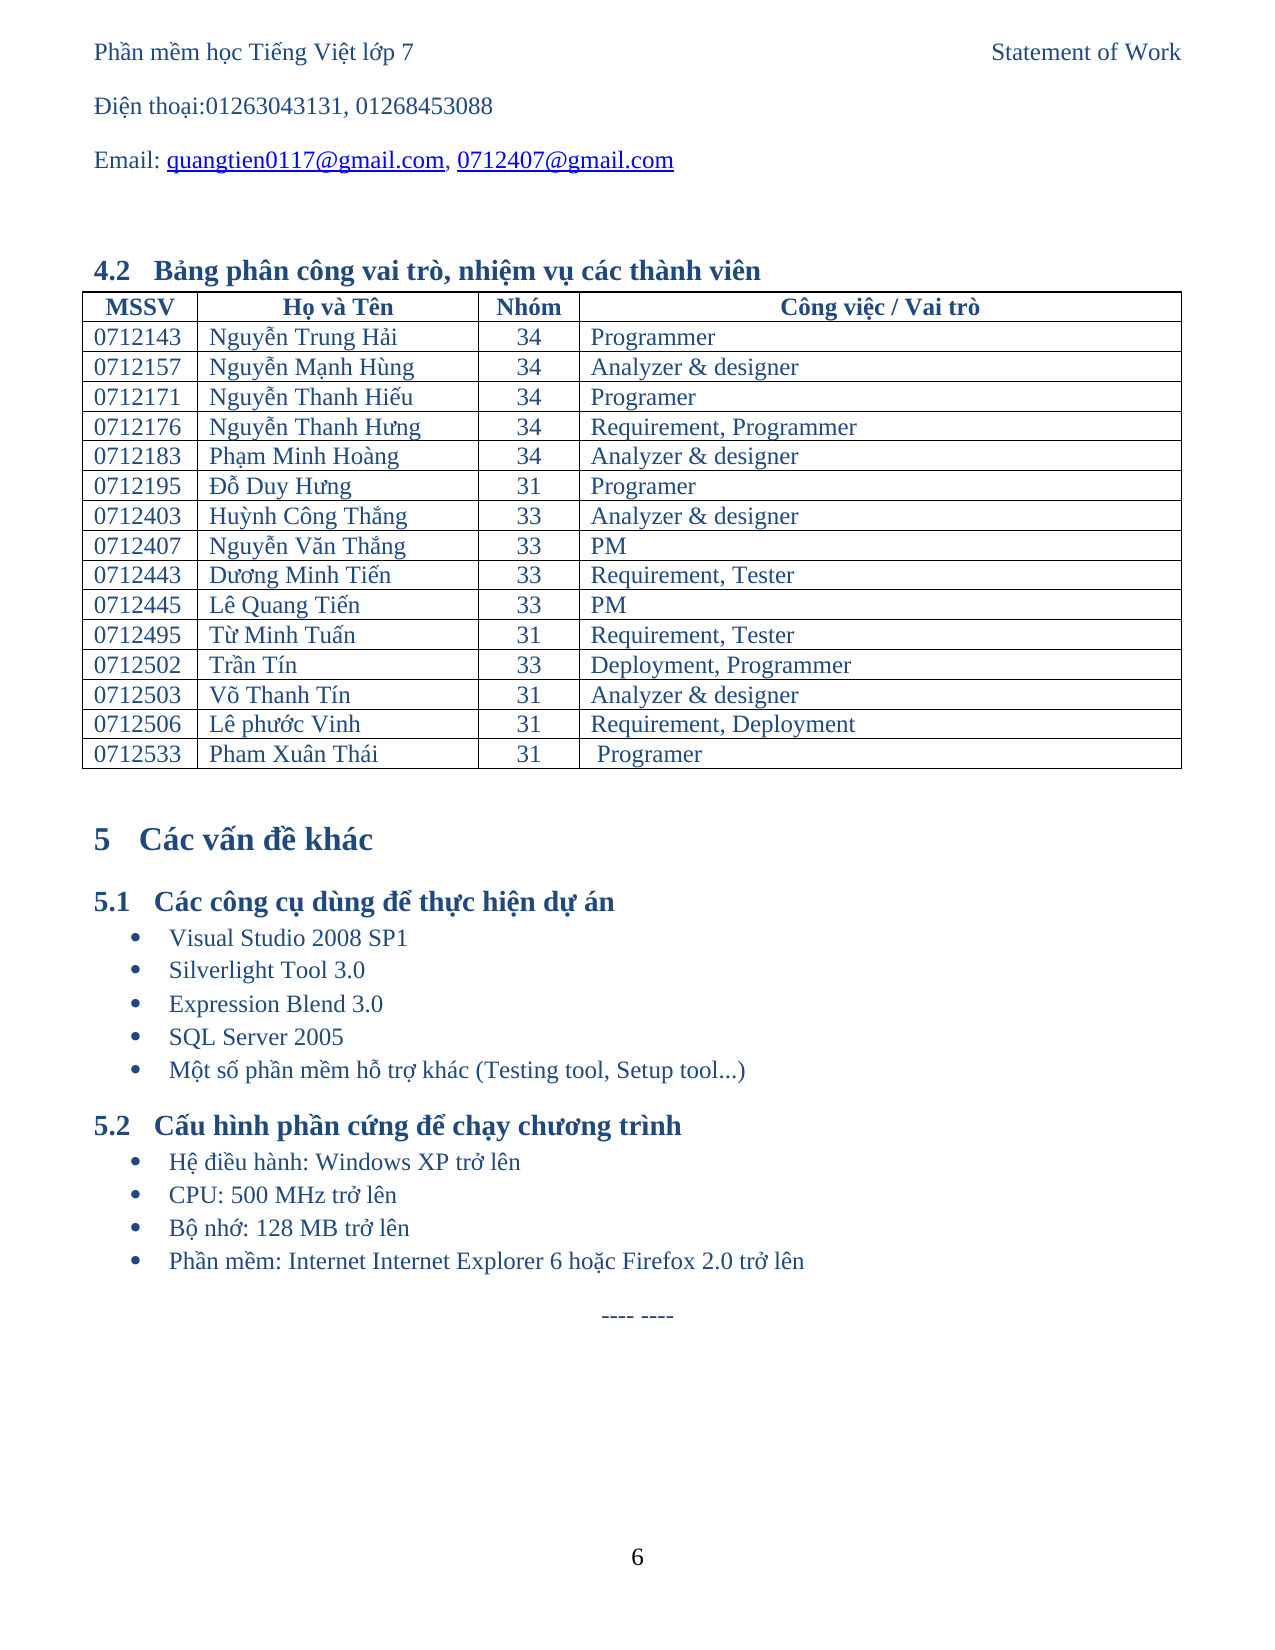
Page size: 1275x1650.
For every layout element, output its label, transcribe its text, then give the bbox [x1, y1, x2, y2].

table_cell 31 [479, 739, 579, 768]
text Điện thoại:01263043131, 01268453088 [94, 91, 1181, 120]
table_cell Requirement, Tester [580, 561, 1181, 589]
text ---- ---- [94, 1300, 1181, 1329]
table_cell Programer [580, 382, 1181, 411]
subtitle Bảng phân công vai trò, nhiệm vụ các thành viên [94, 253, 1181, 286]
table_cell Nguyễn Trung Hải [198, 322, 478, 351]
table_cell 0712183 [83, 441, 197, 470]
subtitle Các công cụ dùng để thực hiện dự án [94, 884, 1181, 918]
list Một số phần mềm hỗ trợ khác (Testing tool, Setup tool...) [131, 1055, 1181, 1083]
table_cell 33 [479, 561, 579, 589]
list Visual Studio 2008 SP1 [131, 923, 1181, 951]
table_cell Pham Xuân Thái [198, 739, 478, 768]
table_cell 0712171 [83, 382, 197, 411]
table_cell PM [580, 531, 1181, 559]
table_cell 34 [479, 441, 579, 470]
table_cell 31 [479, 620, 579, 649]
table_cell Nguyễn Văn Thắng [198, 531, 478, 559]
list Phần mềm: Internet Internet Explorer 6 hoặc Firefox 2.0 trở lên [131, 1246, 1181, 1275]
table_cell 0712407 [83, 531, 197, 559]
table_cell 0712195 [83, 471, 197, 500]
table_cell Analyzer & designer [580, 352, 1181, 381]
table_cell Trần Tín [198, 650, 478, 679]
table_cell 0712503 [83, 680, 197, 708]
list Silverlight Tool 3.0 [131, 956, 1181, 984]
table_cell Analyzer & designer [580, 680, 1181, 708]
table_cell 34 [479, 412, 579, 440]
table_cell Requirement, Tester [580, 620, 1181, 649]
table_cell Analyzer & designer [580, 441, 1181, 470]
subtitle Các vấn đề khác [94, 819, 1181, 857]
subtitle Cấu hình phần cứng để chạy chương trình [94, 1108, 1181, 1142]
table_cell 0712495 [83, 620, 197, 649]
table_header Nhóm [479, 293, 579, 321]
text Email: quangtien0117@gmail.com, 0712407@gmail.com [94, 145, 1181, 174]
table_header Công việc / Vai trò [580, 293, 1181, 321]
table_cell Lê Quang Tiến [198, 590, 478, 619]
list SQL Server 2005 [131, 1022, 1181, 1050]
table_cell 0712176 [83, 412, 197, 440]
table_cell Huỳnh Công Thắng [198, 501, 478, 530]
table_cell 34 [479, 352, 579, 381]
table_cell Dương Minh Tiến [198, 561, 478, 589]
list Hệ điều hành: Windows XP trở lên [131, 1147, 1181, 1176]
table_cell 34 [479, 382, 579, 411]
table_cell Programer [580, 739, 1181, 768]
table_cell Programmer [580, 322, 1181, 351]
table_cell 34 [479, 322, 579, 351]
table_cell Requirement, Deployment [580, 710, 1181, 738]
table_cell 0712143 [83, 322, 197, 351]
table_cell 33 [479, 531, 579, 559]
table_cell Nguyễn Thanh Hiếu [198, 382, 478, 411]
table_cell Võ Thanh Tín [198, 680, 478, 708]
table_cell 31 [479, 680, 579, 708]
table_cell 0712502 [83, 650, 197, 679]
table_cell Analyzer & designer [580, 501, 1181, 530]
table_cell Deployment, Programmer [580, 650, 1181, 679]
table_cell 0712403 [83, 501, 197, 530]
table_cell 33 [479, 590, 579, 619]
table_cell Nguyễn Thanh Hưng [198, 412, 478, 440]
table_cell Phạm Minh Hoàng [198, 441, 478, 470]
table_header Họ và Tên [198, 293, 478, 321]
table_cell Programer [580, 471, 1181, 500]
table_cell Đỗ Duy Hưng [198, 471, 478, 500]
table_cell Nguyễn Mạnh Hùng [198, 352, 478, 381]
table_cell Lê phước Vinh [198, 710, 478, 738]
table_cell Từ Minh Tuấn [198, 620, 478, 649]
table_cell 0712445 [83, 590, 197, 619]
table_cell 0712443 [83, 561, 197, 589]
table_header MSSV [83, 293, 197, 321]
table_cell 31 [479, 471, 579, 500]
list CPU: 500 MHz trở lên [131, 1180, 1181, 1209]
table_cell 0712506 [83, 710, 197, 738]
table_cell 0712533 [83, 739, 197, 768]
table_cell 33 [479, 501, 579, 530]
table_cell 0712157 [83, 352, 197, 381]
table_cell Requirement, Programmer [580, 412, 1181, 440]
list Expression Blend 3.0 [131, 989, 1181, 1017]
table_cell 33 [479, 650, 579, 679]
table_cell PM [580, 590, 1181, 619]
list Bộ nhớ: 128 MB trở lên [131, 1213, 1181, 1242]
table_cell 31 [479, 710, 579, 738]
